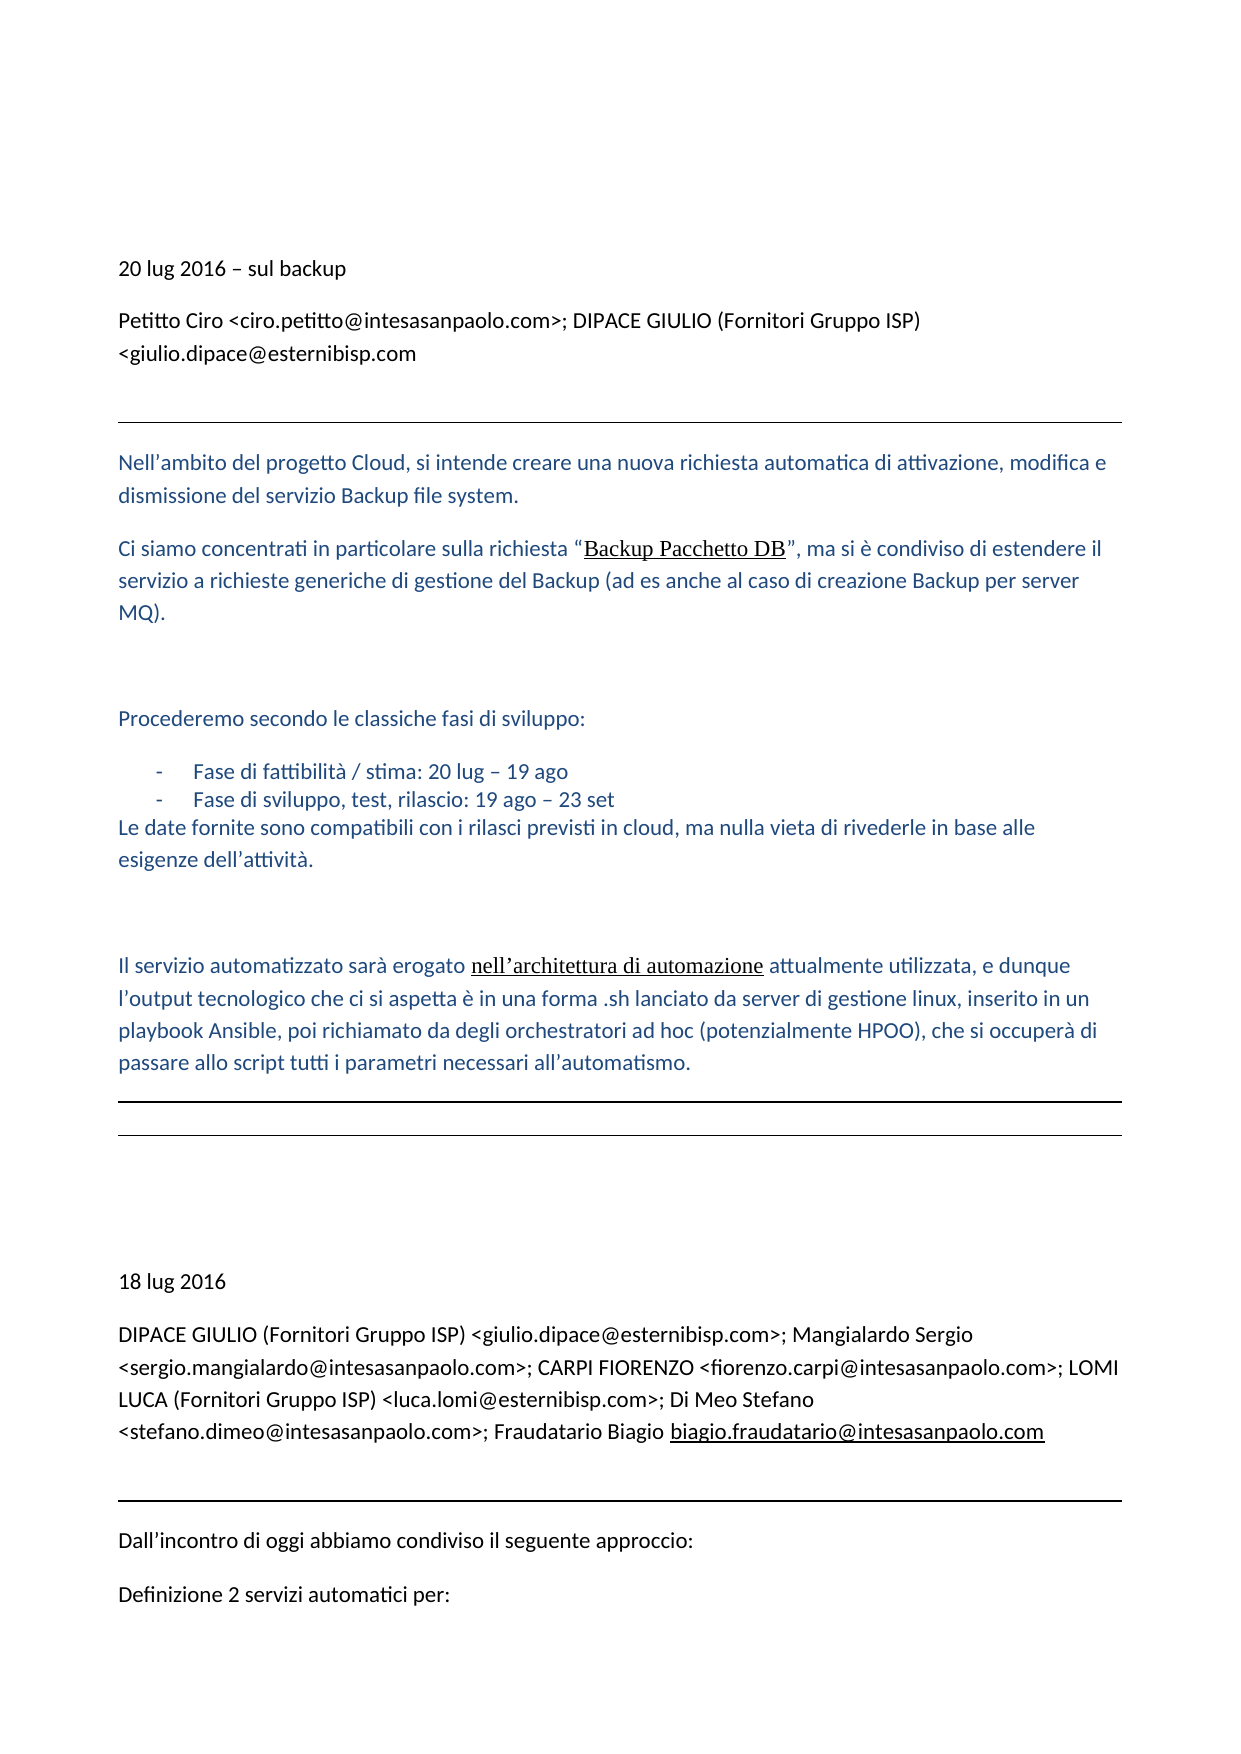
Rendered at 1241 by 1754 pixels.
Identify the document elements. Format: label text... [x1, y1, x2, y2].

text Dall’incontro di oggi abbiamo condiviso il seguente approccio: [118, 1527, 1122, 1555]
list Fase di sviluppo, test, rilascio: 19 ago – 23 set [156, 785, 1122, 813]
text Il servizio automatizzato sarà erogato nell’architettura di automazione attualmente utilizzata, e dunque l’output tecnologico che ci si aspetta è in una forma .sh lanciato da server di gestione linux, inserito in un playbook Ansible, poi richiamato da degli orchestratori ad hoc (potenzialmente HPOO), che si occuperà di passare allo script tutti i parametri necessari all’automatismo. [118, 951, 1122, 1076]
text Nell’ambito del progetto Cloud, si intende creare una nuova richiesta automatica di attivazione, modifica e dismissione del servizio Backup file system. [118, 448, 1122, 509]
text Le date fornite sono compatibili con i rilasci previsti in cloud, ma nulla vieta di rivederle in base alle esigenze dell’attività. [118, 813, 1122, 873]
text 18 lug 2016 [118, 1267, 1122, 1295]
text Procederemo secondo le classiche fasi di sviluppo: [118, 704, 1122, 732]
text Petitto Ciro <ciro.petitto@intesasanpaolo.com>; DIPACE GIULIO (Fornitori Gruppo ISP) <giulio.dipace@esternibisp.com [118, 307, 1122, 367]
text Ci siamo concentrati in particolare sulla richiesta “Backup Pacchetto DB”, ma si è condiviso di estendere il servizio a richieste generiche di gestione del Backup (ad es anche al caso di creazione Backup per server MQ). [118, 534, 1122, 626]
text 20 lug 2016 – sul backup [118, 254, 1122, 282]
text DIPACE GIULIO (Fornitori Gruppo ISP) <giulio.dipace@esternibisp.com>; Mangialardo Sergio <sergio.mangialardo@intesasanpaolo.com>; CARPI FIORENZO <fiorenzo.carpi@intesasanpaolo.com>; LOMI LUCA (Fornitori Gruppo ISP) <luca.lomi@esternibisp.com>; Di Meo Stefano <stefano.dimeo@intesasanpaolo.com>; Fraudatario Biagio biagio.fraudatario@intesasanpaolo.com [118, 1320, 1122, 1445]
list Fase di fattibilità / stima: 20 lug – 19 ago [156, 757, 1122, 785]
text Definizione 2 servizi automatici per: [118, 1580, 1122, 1608]
